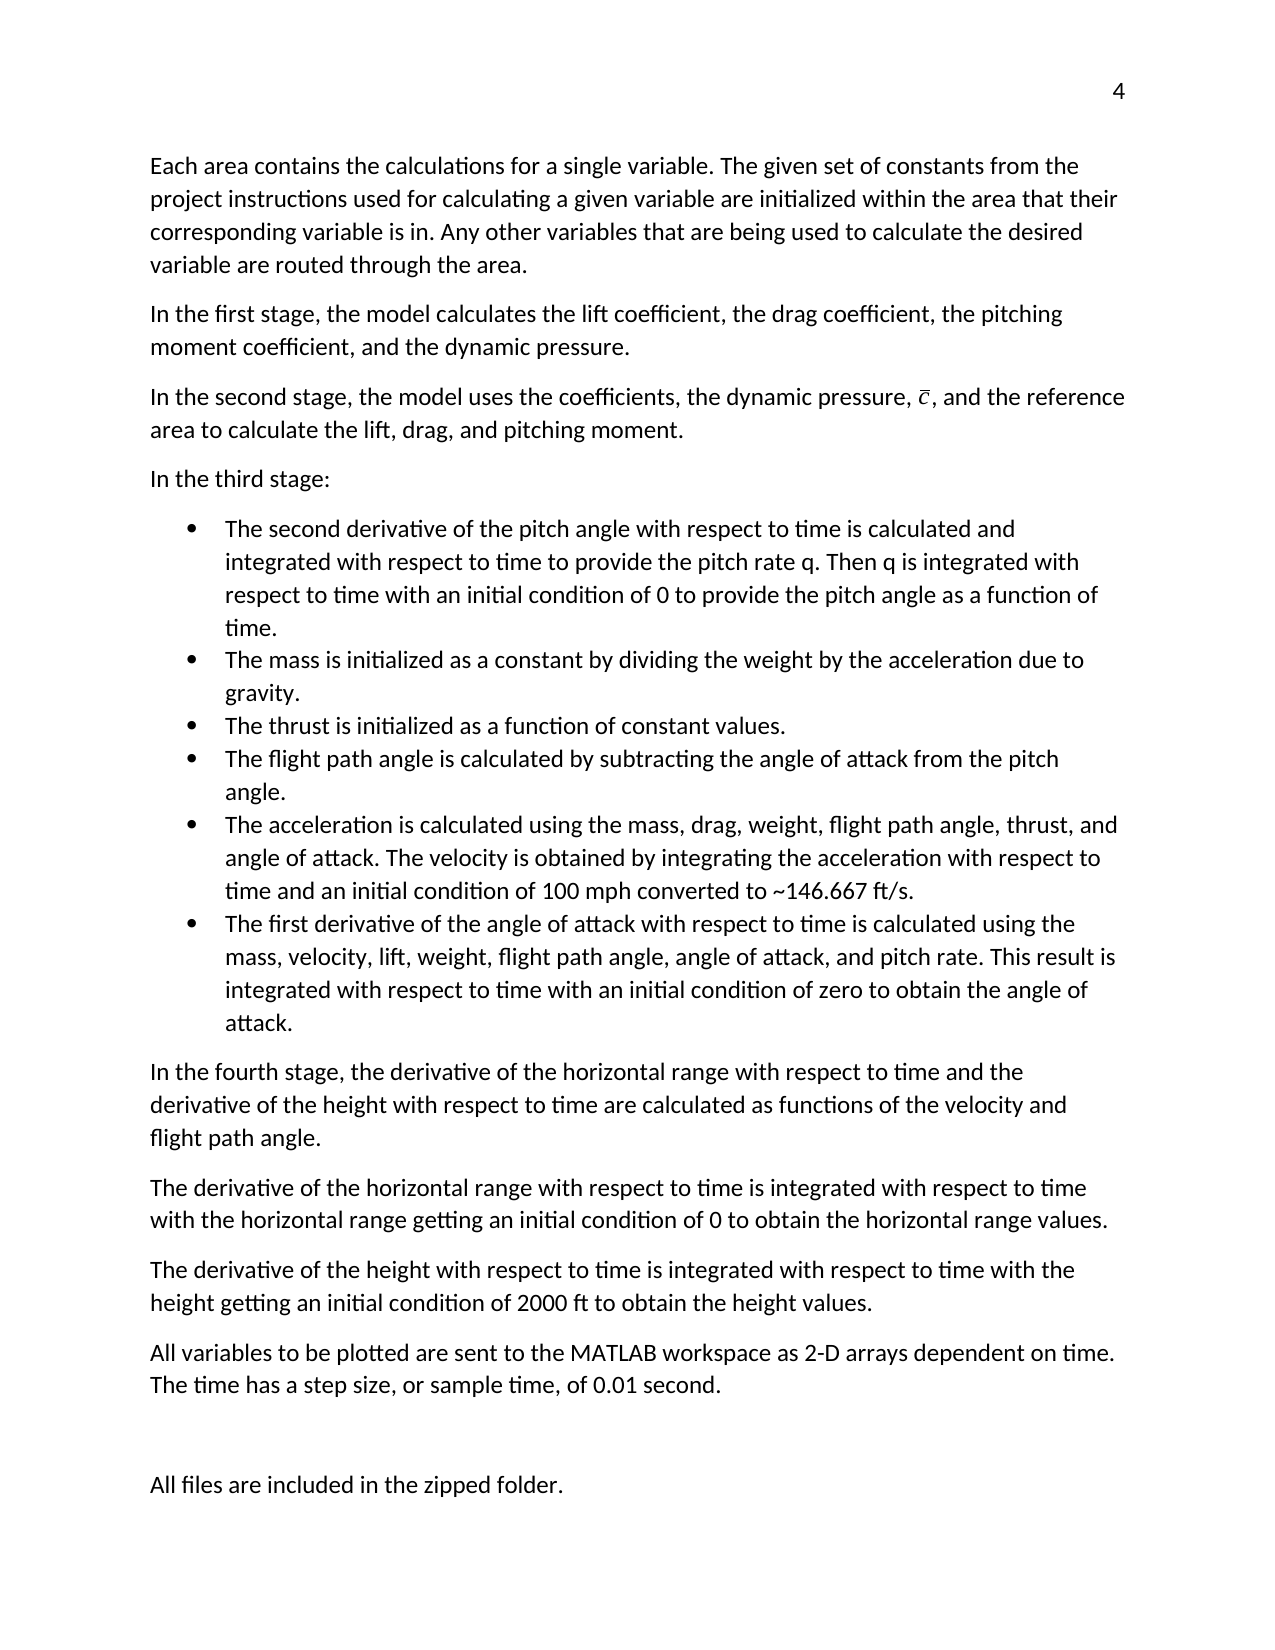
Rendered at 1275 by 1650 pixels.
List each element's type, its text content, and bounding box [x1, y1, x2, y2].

text In the first stage, the model calculates the lift coefficient, the drag coefficient, the pitching moment coefficient, and the dynamic pressure. [150, 298, 1125, 362]
text Each area contains the calculations for a single variable. The given set of constants from the project instructions used for calculating a given variable are initialized within the area that their corresponding variable is in. Any other variables that are being used to calculate the desired variable are routed through the area. [150, 150, 1125, 279]
list The thrust is initialized as a function of constant values. [187, 710, 1125, 741]
text In the fourth stage, the derivative of the horizontal range with respect to time and the derivative of the height with respect to time are calculated as functions of the velocity and flight path angle. [150, 1056, 1125, 1153]
list The mass is initialized as a constant by dividing the weight by the acceleration due to gravity. [187, 644, 1125, 708]
list The acceleration is calculated using the mass, drag, weight, flight path angle, thrust, and angle of attack. The velocity is obtained by integrating the acceleration with respect to time and an initial condition of 100 mph converted to ~146.667 ft/s. [187, 809, 1125, 906]
list The flight path angle is calculated by subtracting the angle of attack from the pitch angle. [187, 743, 1125, 807]
list The first derivative of the angle of attack with respect to time is calculated using the mass, velocity, lift, weight, flight path angle, angle of attack, and pitch rate. This result is integrated with respect to time with an initial condition of zero to obtain the angle of attack. [187, 908, 1125, 1037]
text In the third stage: [150, 463, 1125, 494]
list The second derivative of the pitch angle with respect to time is calculated and integrated with respect to time to provide the pitch rate q. Then q is integrated with respect to time with an initial condition of 0 to provide the pitch angle as a function of time. [187, 513, 1125, 642]
text The derivative of the height with respect to time is integrated with respect to time with the height getting an initial condition of 2000 ft to obtain the height values. [150, 1254, 1125, 1318]
text All files are included in the zipped folder. [150, 1469, 1125, 1499]
text In the second stage, the model uses the coefficients, the dynamic pressure, , and the reference area to calculate the lift, drag, and pitching moment. [150, 381, 1125, 444]
text The derivative of the horizontal range with respect to time is integrated with respect to time with the horizontal range getting an initial condition of 0 to obtain the horizontal range values. [150, 1172, 1125, 1235]
text All variables to be plotted are sent to the MATLAB workspace as 2-D arrays dependent on time. The time has a step size, or sample time, of 0.01 second. [150, 1337, 1125, 1400]
